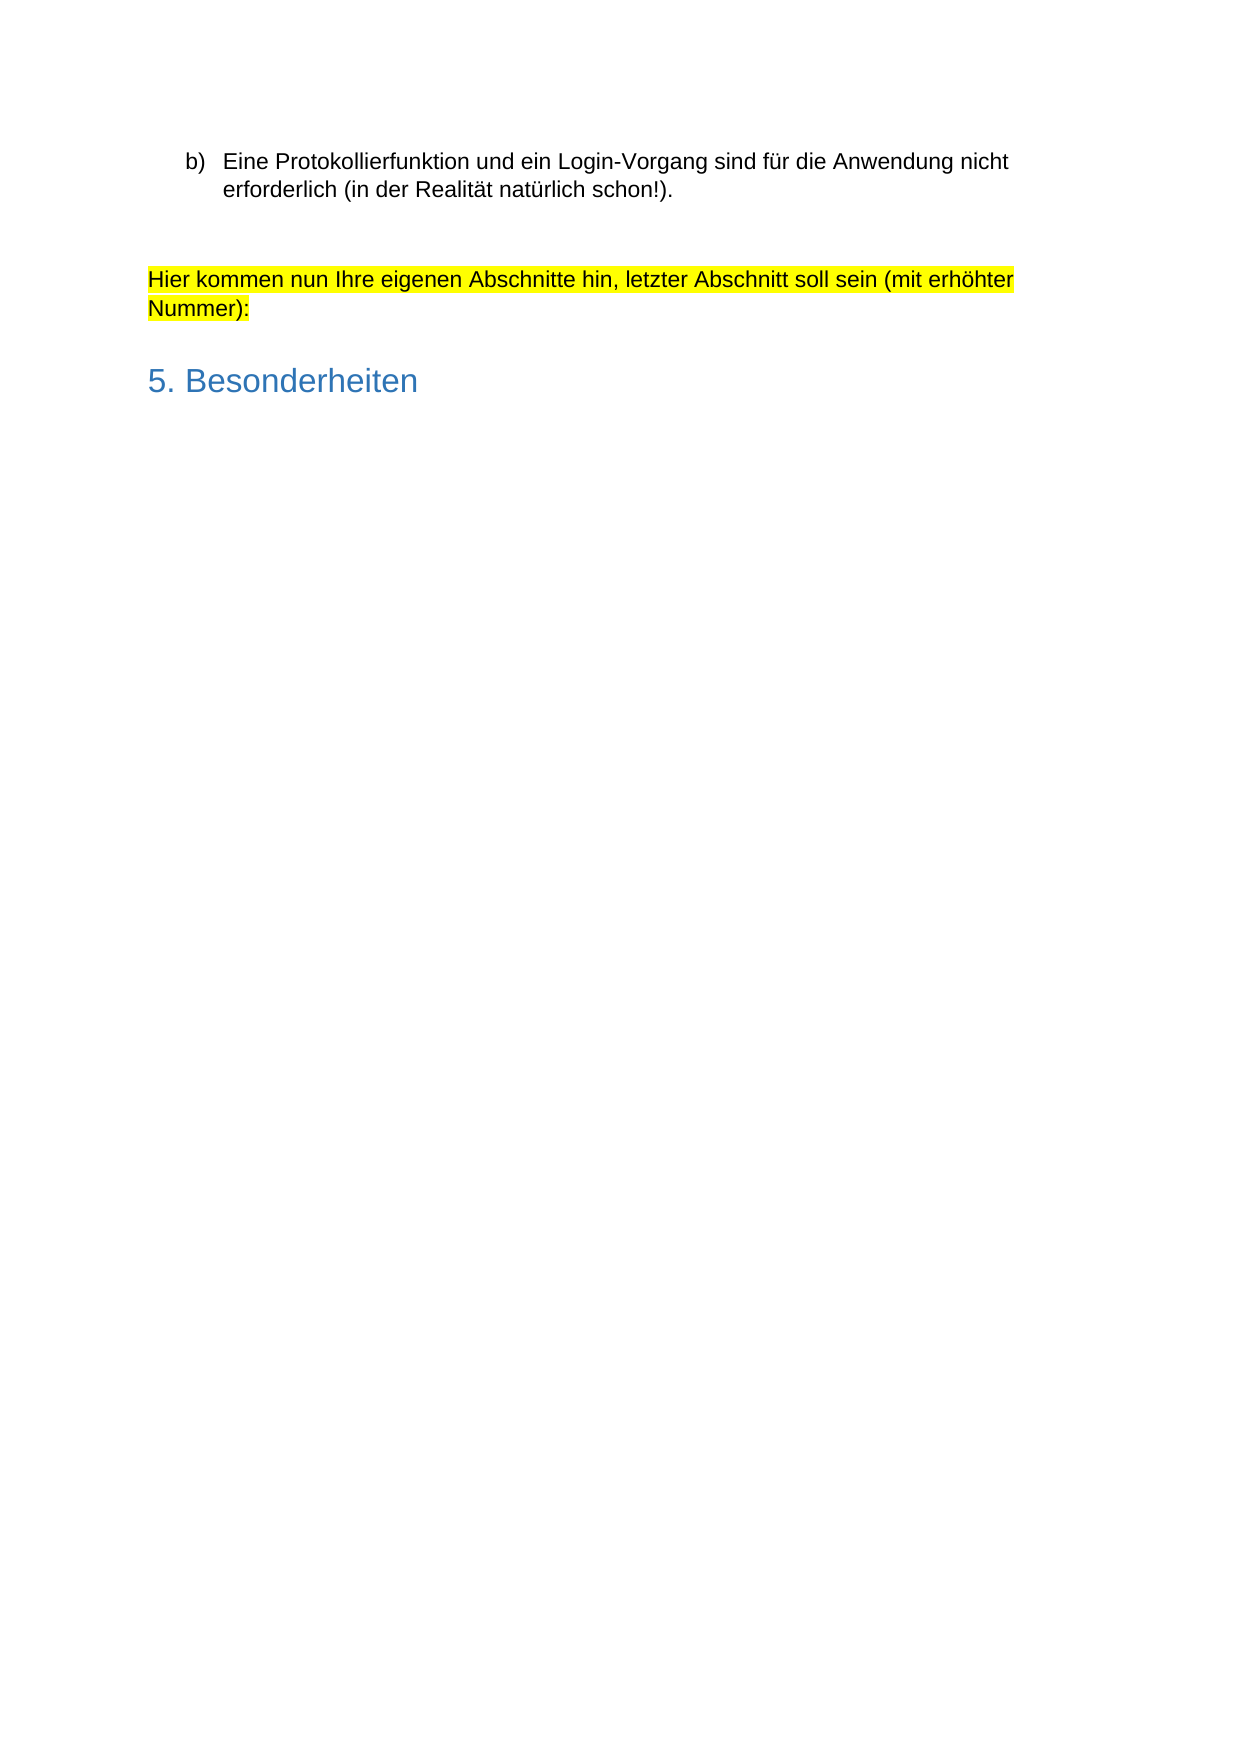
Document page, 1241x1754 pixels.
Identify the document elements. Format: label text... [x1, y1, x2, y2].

subtitle Besonderheiten [148, 361, 1093, 399]
text Eine Protokollierfunktion und ein Login-Vorgang sind für die Anwendung nicht erforderlich (in der Realität natürlich schon!). [185, 148, 1093, 202]
text Hier kommen nun Ihre eigenen Abschnitte hin, letzter Abschnitt soll sein (mit erhöhter Nummer): [148, 266, 1093, 321]
